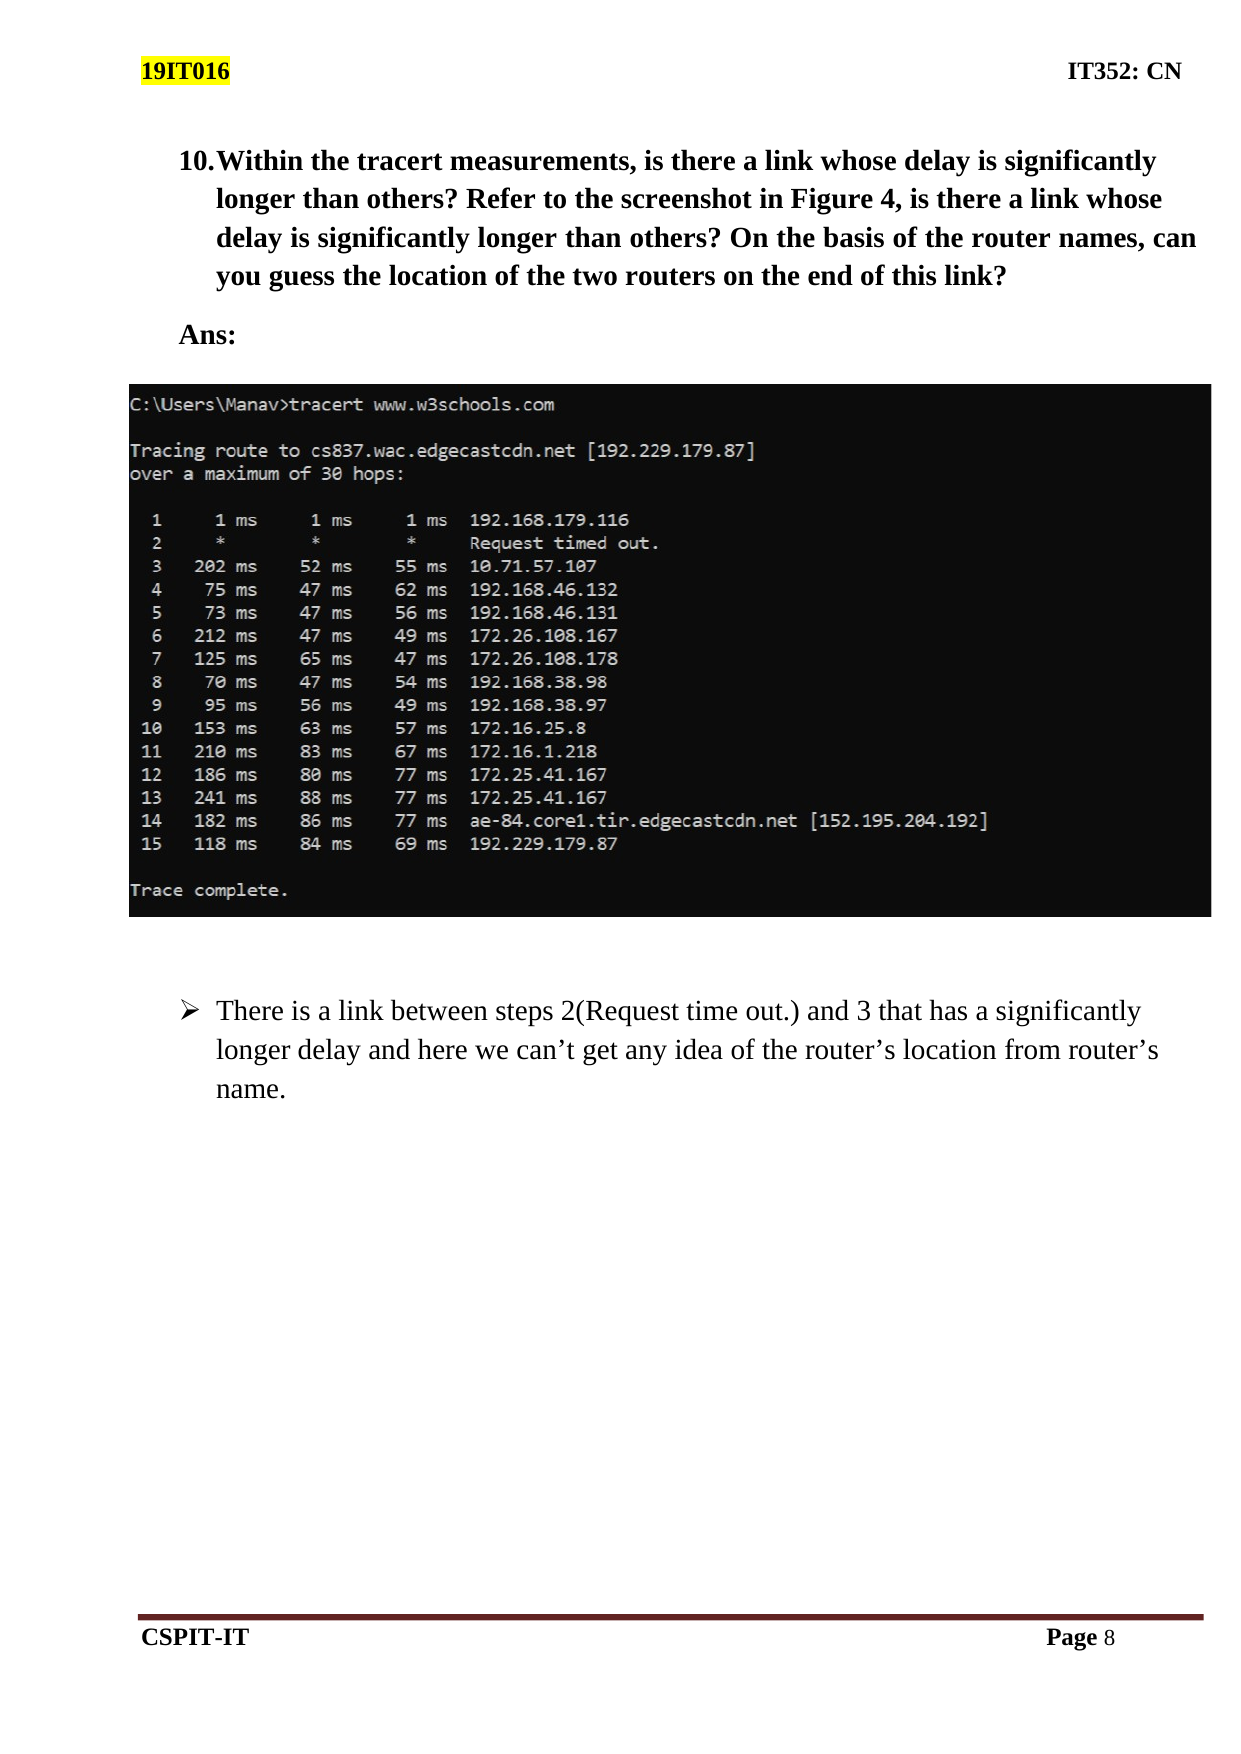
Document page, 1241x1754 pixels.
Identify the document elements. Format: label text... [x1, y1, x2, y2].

picture [129, 384, 1212, 917]
subtitle Within the tracert measurements, is there a link whose delay is significantly longer than others? Refer to the screenshot in Figure 4, is there a link whose delay is significantly longer than others? On the basis of the router names, can you guess the location of the two routers on the end of this link? [178, 143, 1200, 292]
list There is a link between steps 2(Request time out.) and 3 that has a significantly longer delay and here we can’t get any idea of the router’s location from router’s name. [178, 993, 1177, 1104]
text Ans: [178, 317, 1211, 351]
